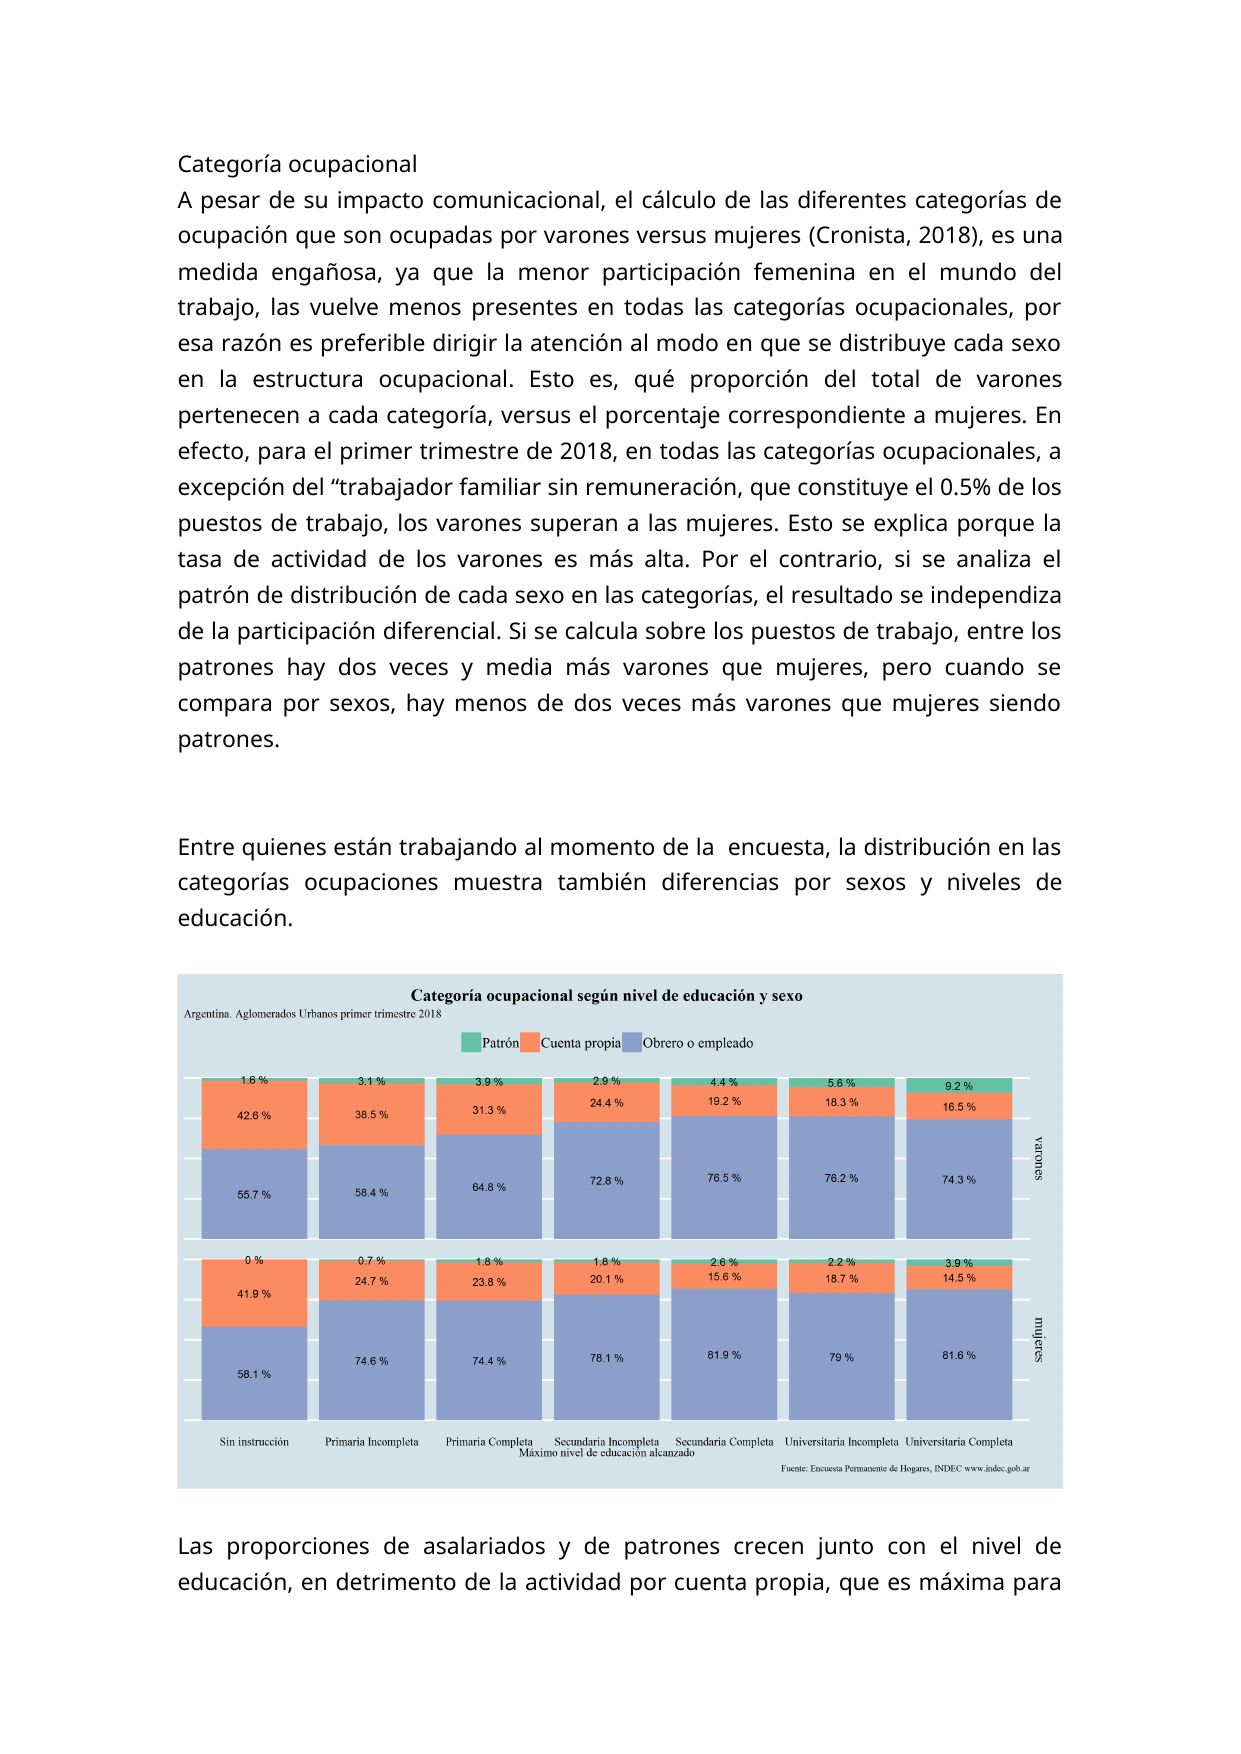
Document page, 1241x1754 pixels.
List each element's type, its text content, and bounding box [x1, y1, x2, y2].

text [177, 1529, 1063, 1597]
picture [177, 974, 1064, 1489]
text Entre quienes están trabajando al momento de la encuesta, la distribución en las categorías ocupaciones muestra también diferencias por sexos y niveles de educación. [177, 830, 1063, 933]
text Categoría ocupacional [177, 148, 1063, 179]
text A pesar de su impacto comunicacional, el cálculo de las diferentes categorías de ocupación que son ocupadas por varones versus mujeres (Cronista, 2018), es una medida engañosa, ya que la menor participación femenina en el mundo del trabajo, las vuelve menos presentes en todas las categorías ocupacionales, por esa razón es preferible dirigir la atención al modo en que se distribuye cada sexo en la estructura ocupacional. Esto es, qué proporción del total de varones pertenecen a cada categoría, versus el porcentaje correspondiente a mujeres. En efecto, para el primer trimestre de 2018, en todas las categorías ocupacionales, a excepción del “trabajador familiar sin remuneración, que constituye el 0.5% de los puestos de trabajo, los varones superan a las mujeres. Esto se explica porque la tasa de actividad de los varones es más alta. Por el contrario, si se analiza el patrón de distribución de cada sexo en las categorías, el resultado se independiza de la participación diferencial. Si se calcula sobre los puestos de trabajo, entre los patrones hay dos veces y media más varones que mujeres, pero cuando se compara por sexos, hay menos de dos veces más varones que mujeres siendo patrones. [177, 183, 1063, 754]
